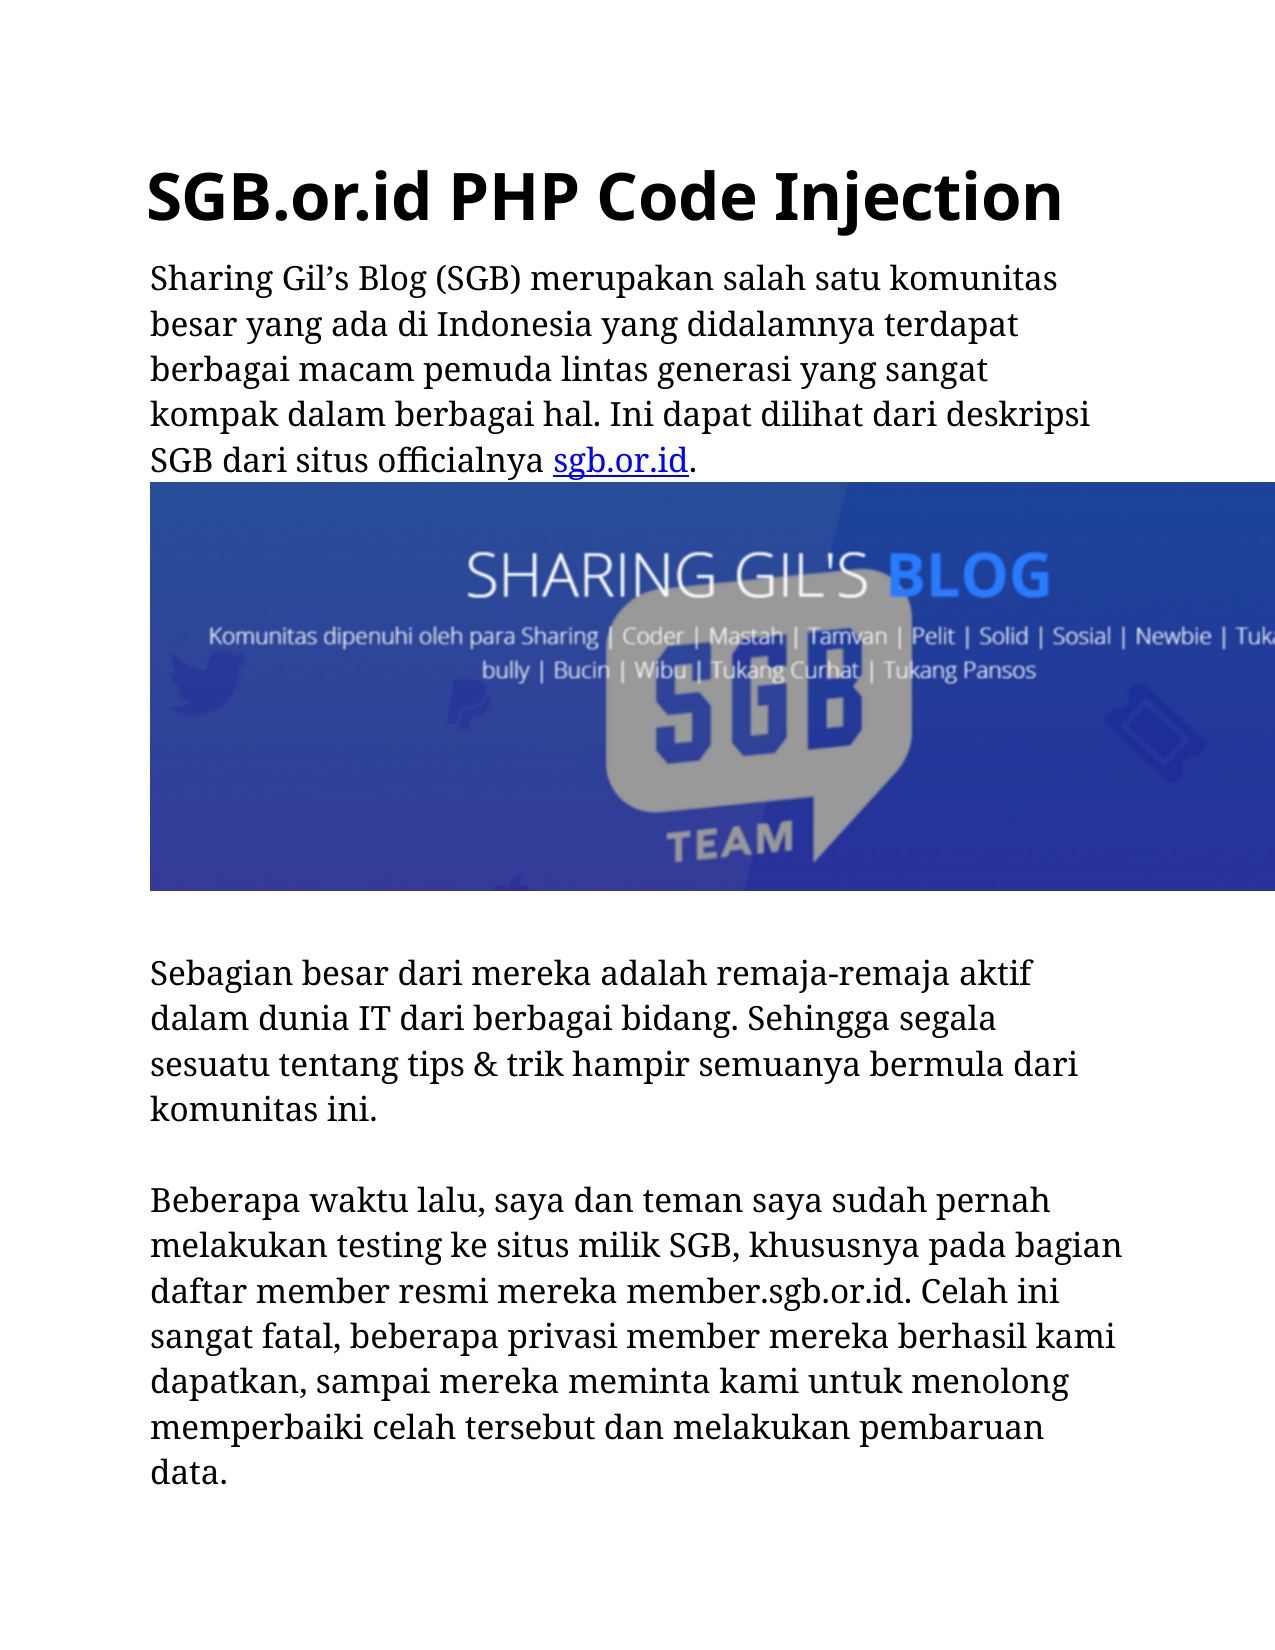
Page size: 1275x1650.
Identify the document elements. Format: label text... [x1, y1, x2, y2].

text Sebagian besar dari mereka adalah remaja-remaja aktif dalam dunia IT dari berbagai bidang. Sehingga segala sesuatu tentang tips & trik hampir semuanya bermula dari komunitas ini. [150, 949, 1125, 1131]
picture [150, 482, 1275, 891]
text SGB.or.id PHP Code Injection [146, 150, 1125, 239]
text Beberapa waktu lalu, saya dan teman saya sudah pernah melakukan testing ke situs milik SGB, khususnya pada bagian daftar member resmi mereka member.sgb.or.id. Celah ini sangat fatal, beberapa privasi member mereka berhasil kami dapatkan, sampai mereka meminta kami untuk menolong memperbaiki celah tersebut dan melakukan pembaruan data. [150, 1177, 1125, 1494]
text Sharing Gil’s Blog (SGB) merupakan salah satu komunitas besar yang ada di Indonesia yang didalamnya terdapat berbagai macam pemuda lintas generasi yang sangat kompak dalam berbagai hal. Ini dapat dilihat dari deskripsi SGB dari situs officialnya sgb.or.id. [150, 255, 1125, 482]
